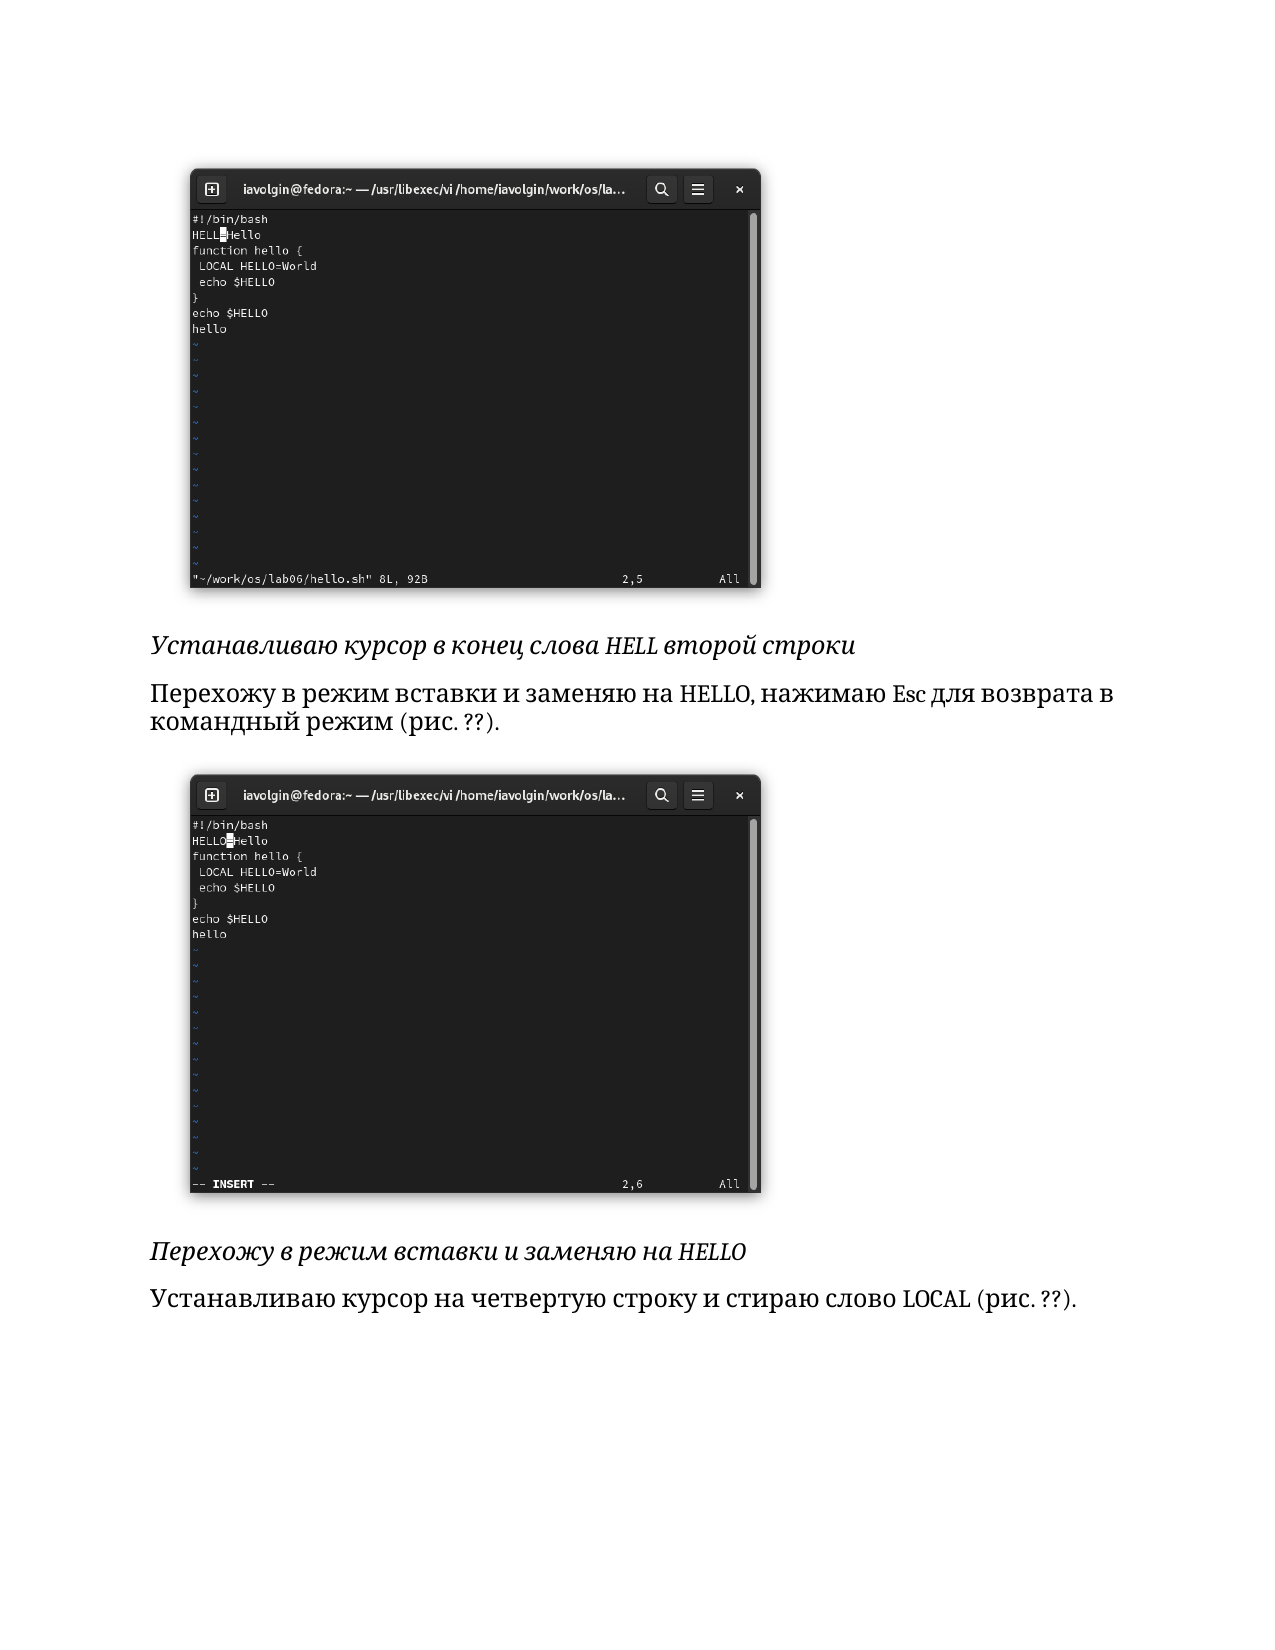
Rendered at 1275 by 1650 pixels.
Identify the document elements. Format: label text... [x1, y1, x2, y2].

text Перехожу в режим вставки и заменяю на HELLO [150, 1238, 1125, 1266]
text Перехожу в режим вставки и заменяю на HELLO, нажимаю Esc для возврата в командный режим (рис. ??). [150, 679, 1125, 737]
text Устанавливаю курсор в конец слова HELL второй строки [150, 632, 1125, 661]
text Устанавливаю курсор на четвертую строку и стираю слово LOCAL (рис. ??). [150, 1285, 1125, 1314]
picture [168, 150, 782, 612]
picture [168, 755, 782, 1217]
